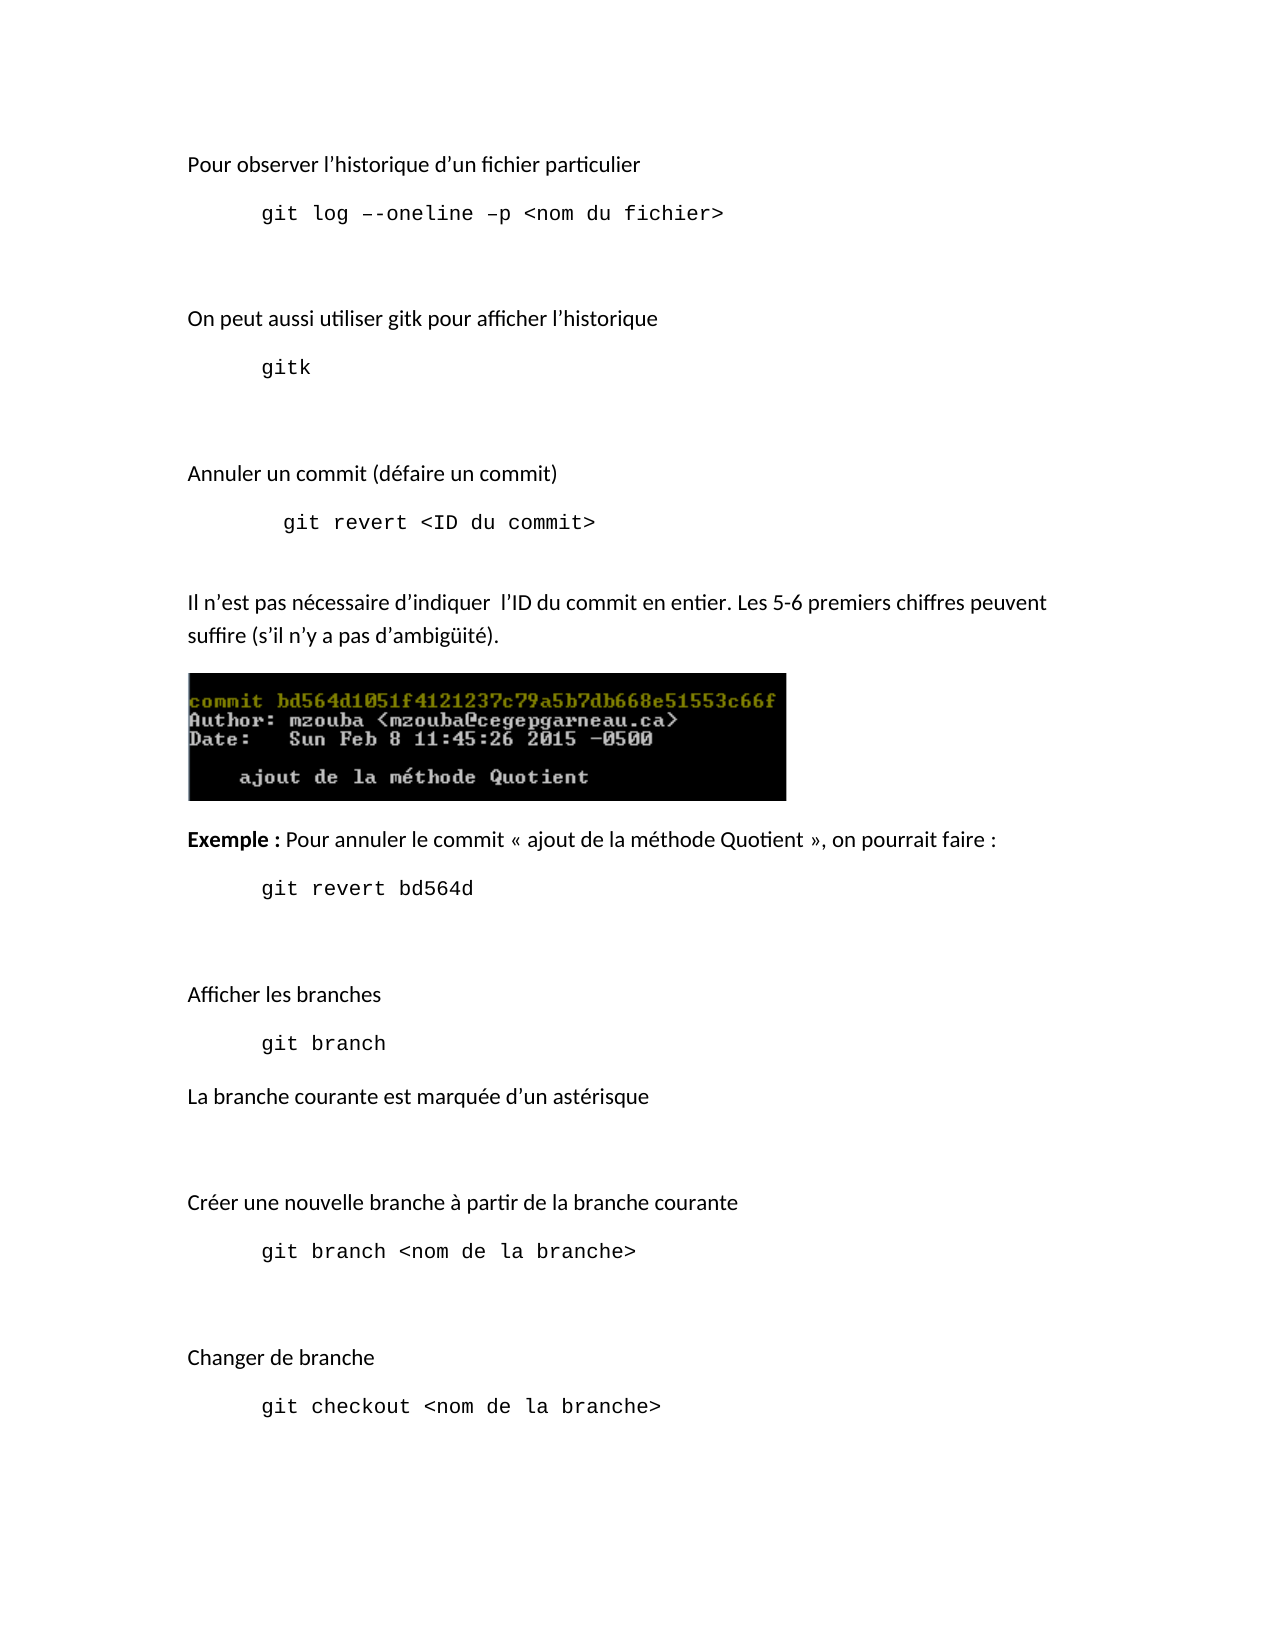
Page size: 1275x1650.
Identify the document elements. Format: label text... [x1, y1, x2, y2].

text Il n’est pas nécessaire d’indiquer l’ID du commit en entier. Les 5-6 premiers chiffres peuvent suffire (s’il n’y a pas d’ambigüité). [187, 588, 1087, 649]
text Exemple : Pour annuler le commit « ajout de la méthode Quotient », on pourrait faire : [187, 825, 1087, 853]
text Créer une nouvelle branche à partir de la branche courante [187, 1188, 1087, 1216]
text Annuler un commit (défaire un commit) [187, 459, 1087, 487]
text gitk [187, 357, 1087, 381]
text git revert bd564d [187, 878, 1087, 902]
text La branche courante est marquée d’un astérisque [187, 1082, 1087, 1110]
text git checkout <nom de la branche> [187, 1396, 1087, 1419]
text Afficher les branches [187, 980, 1087, 1008]
text git log –-oneline –p <nom du fichier> [187, 203, 1087, 227]
text Pour observer l’historique d’un fichier particulier [187, 150, 1087, 178]
text git branch <nom de la branche> [187, 1241, 1087, 1264]
text git revert <ID du commit> [187, 512, 1087, 536]
text Changer de branche [187, 1343, 1087, 1371]
text On peut aussi utiliser gitk pour afficher l’historique [187, 304, 1087, 332]
text git branch [187, 1033, 1087, 1057]
picture [187, 673, 787, 801]
